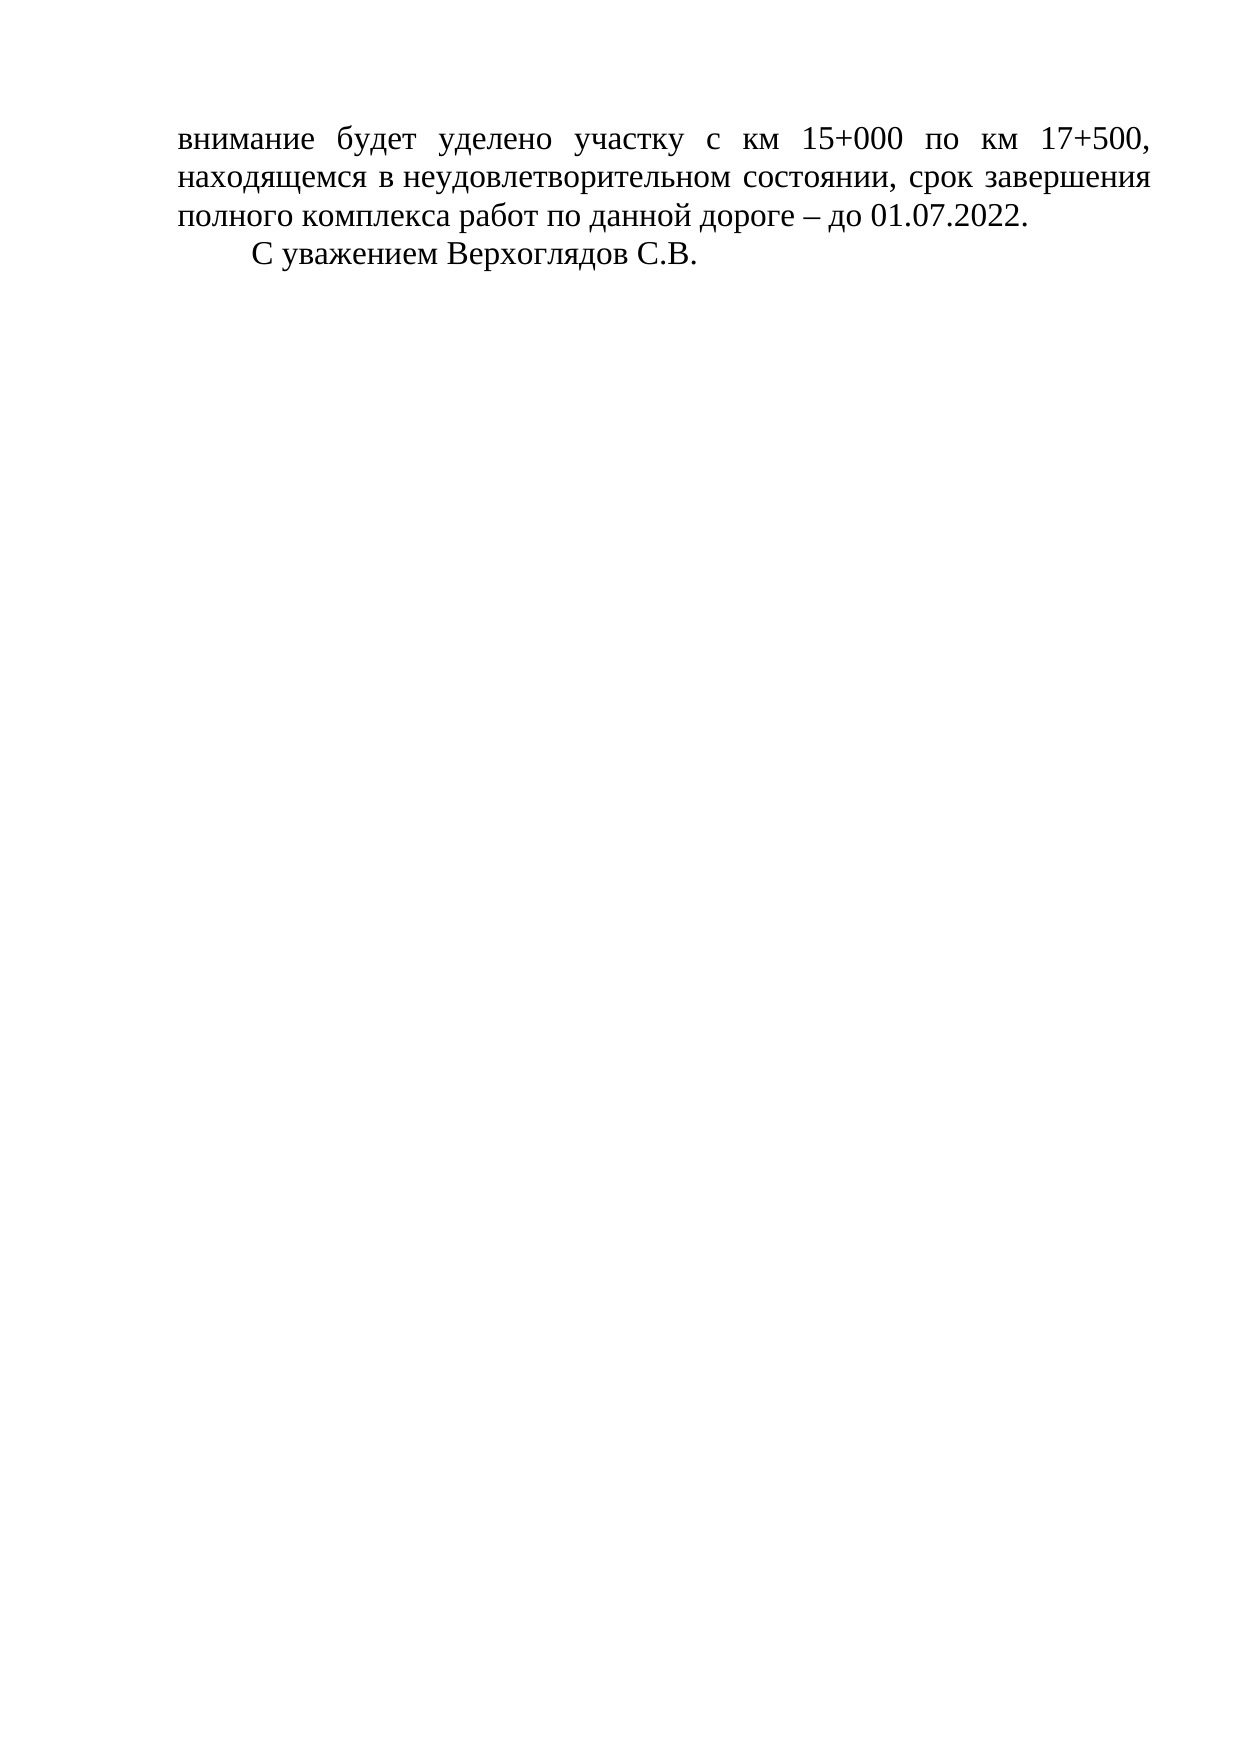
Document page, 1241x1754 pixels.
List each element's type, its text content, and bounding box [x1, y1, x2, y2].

text С уважением Верхоглядов С.В. [177, 233, 1152, 271]
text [177, 118, 1152, 233]
